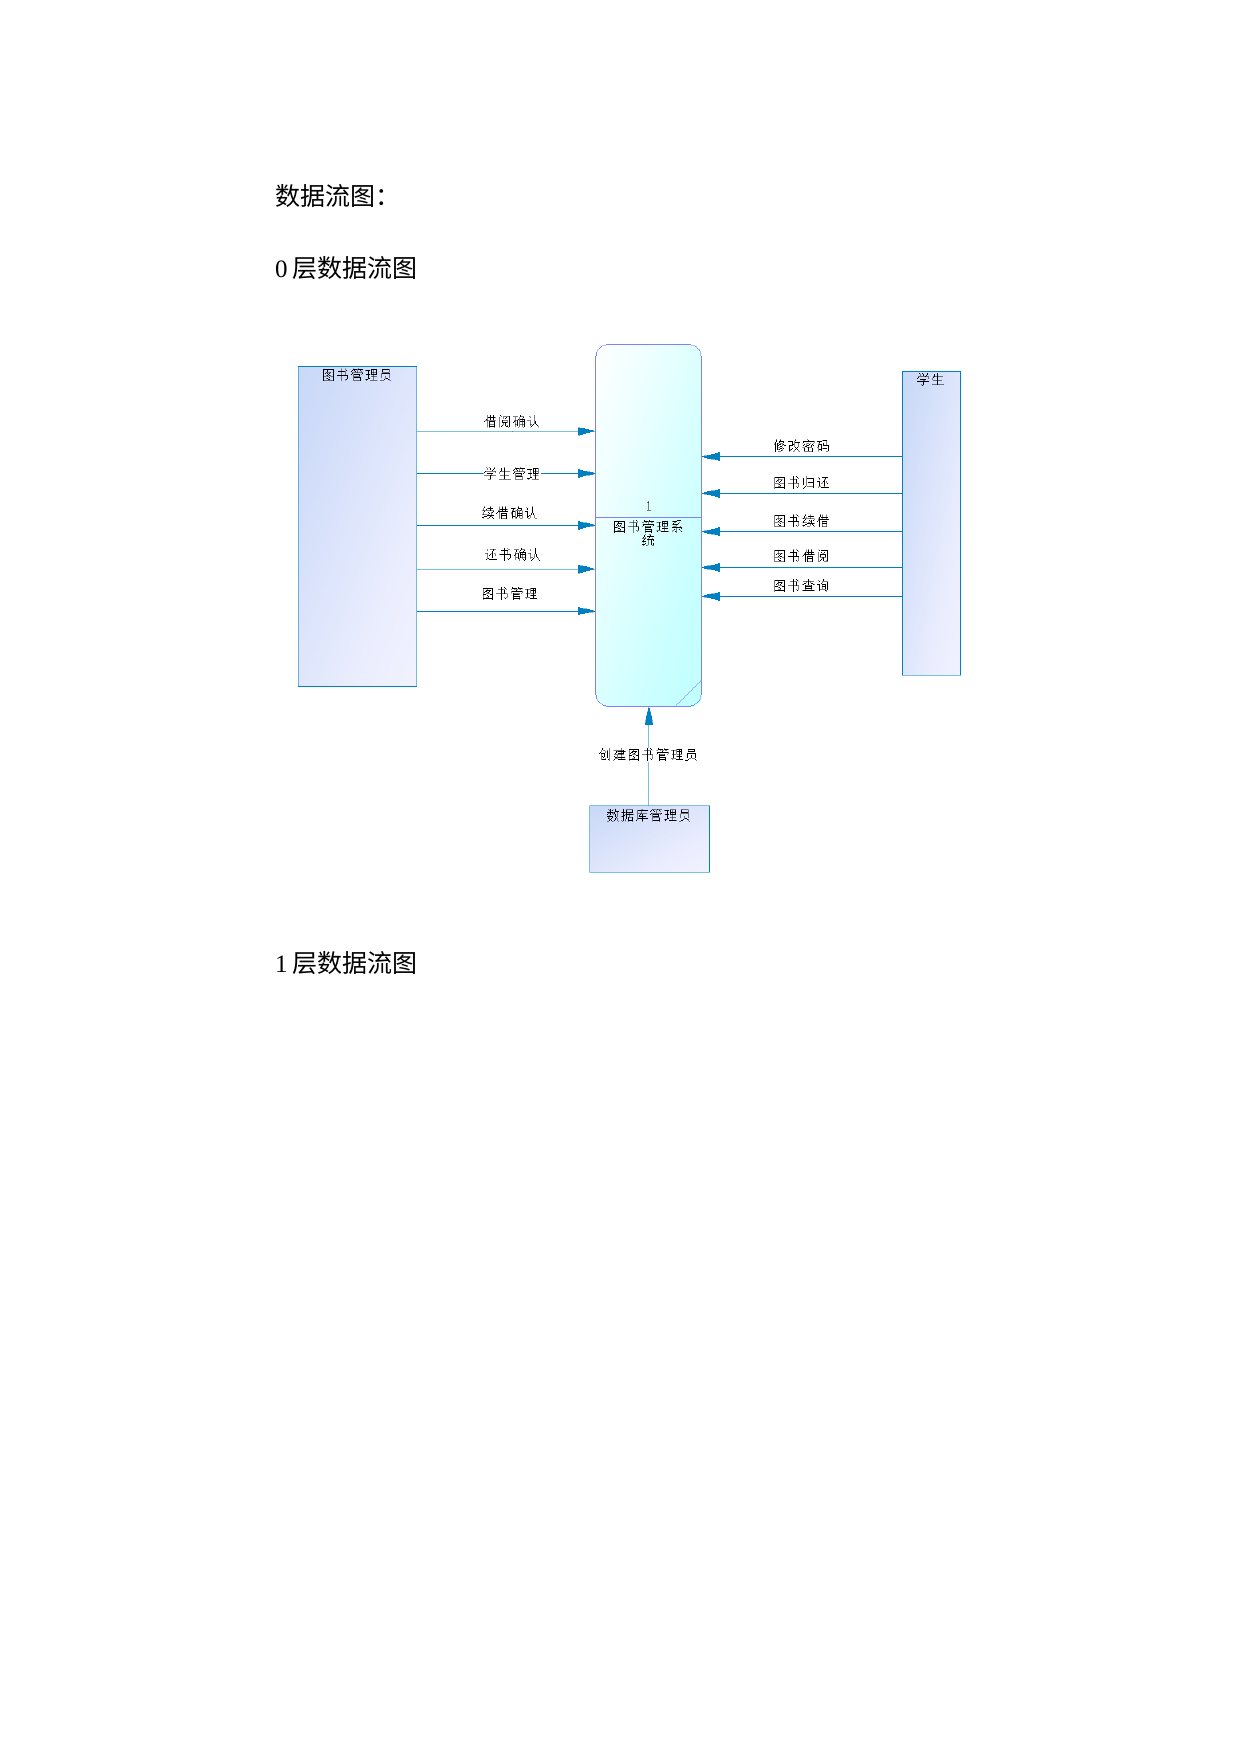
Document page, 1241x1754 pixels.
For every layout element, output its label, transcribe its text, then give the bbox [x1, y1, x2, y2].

text 数据流图： [275, 162, 1053, 227]
picture [275, 306, 1141, 900]
text 0层数据流图 [275, 234, 1053, 299]
text 1层数据流图 [275, 929, 1053, 994]
